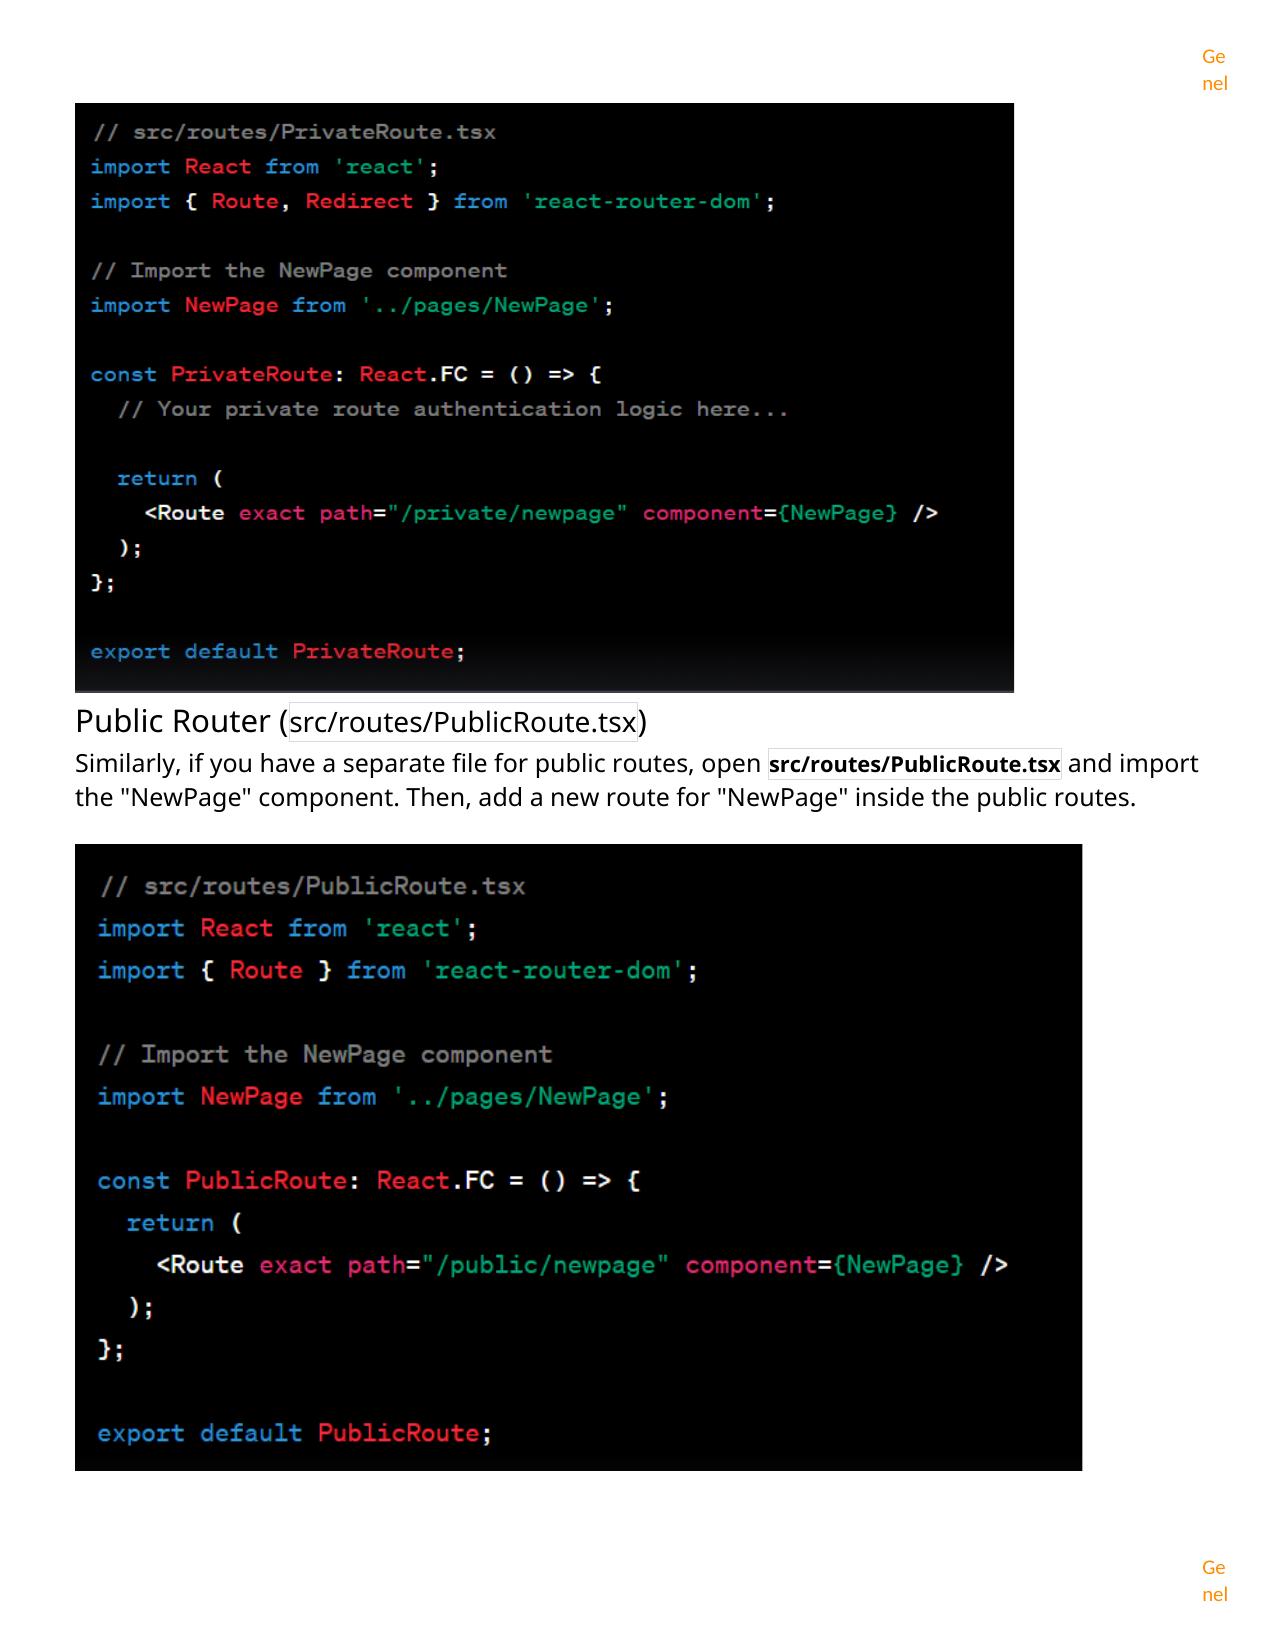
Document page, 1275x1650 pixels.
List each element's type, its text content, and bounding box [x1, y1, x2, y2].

picture [75, 844, 1083, 1471]
subtitle Public Router (src/routes/PublicRoute.tsx) [75, 699, 1200, 742]
text Similarly, if you have a separate file for public routes, open src/routes/PublicRoute.tsx and import the "NewPage" component. Then, add a new route for "NewPage" inside the public routes. [75, 745, 1200, 813]
picture [75, 103, 1015, 693]
